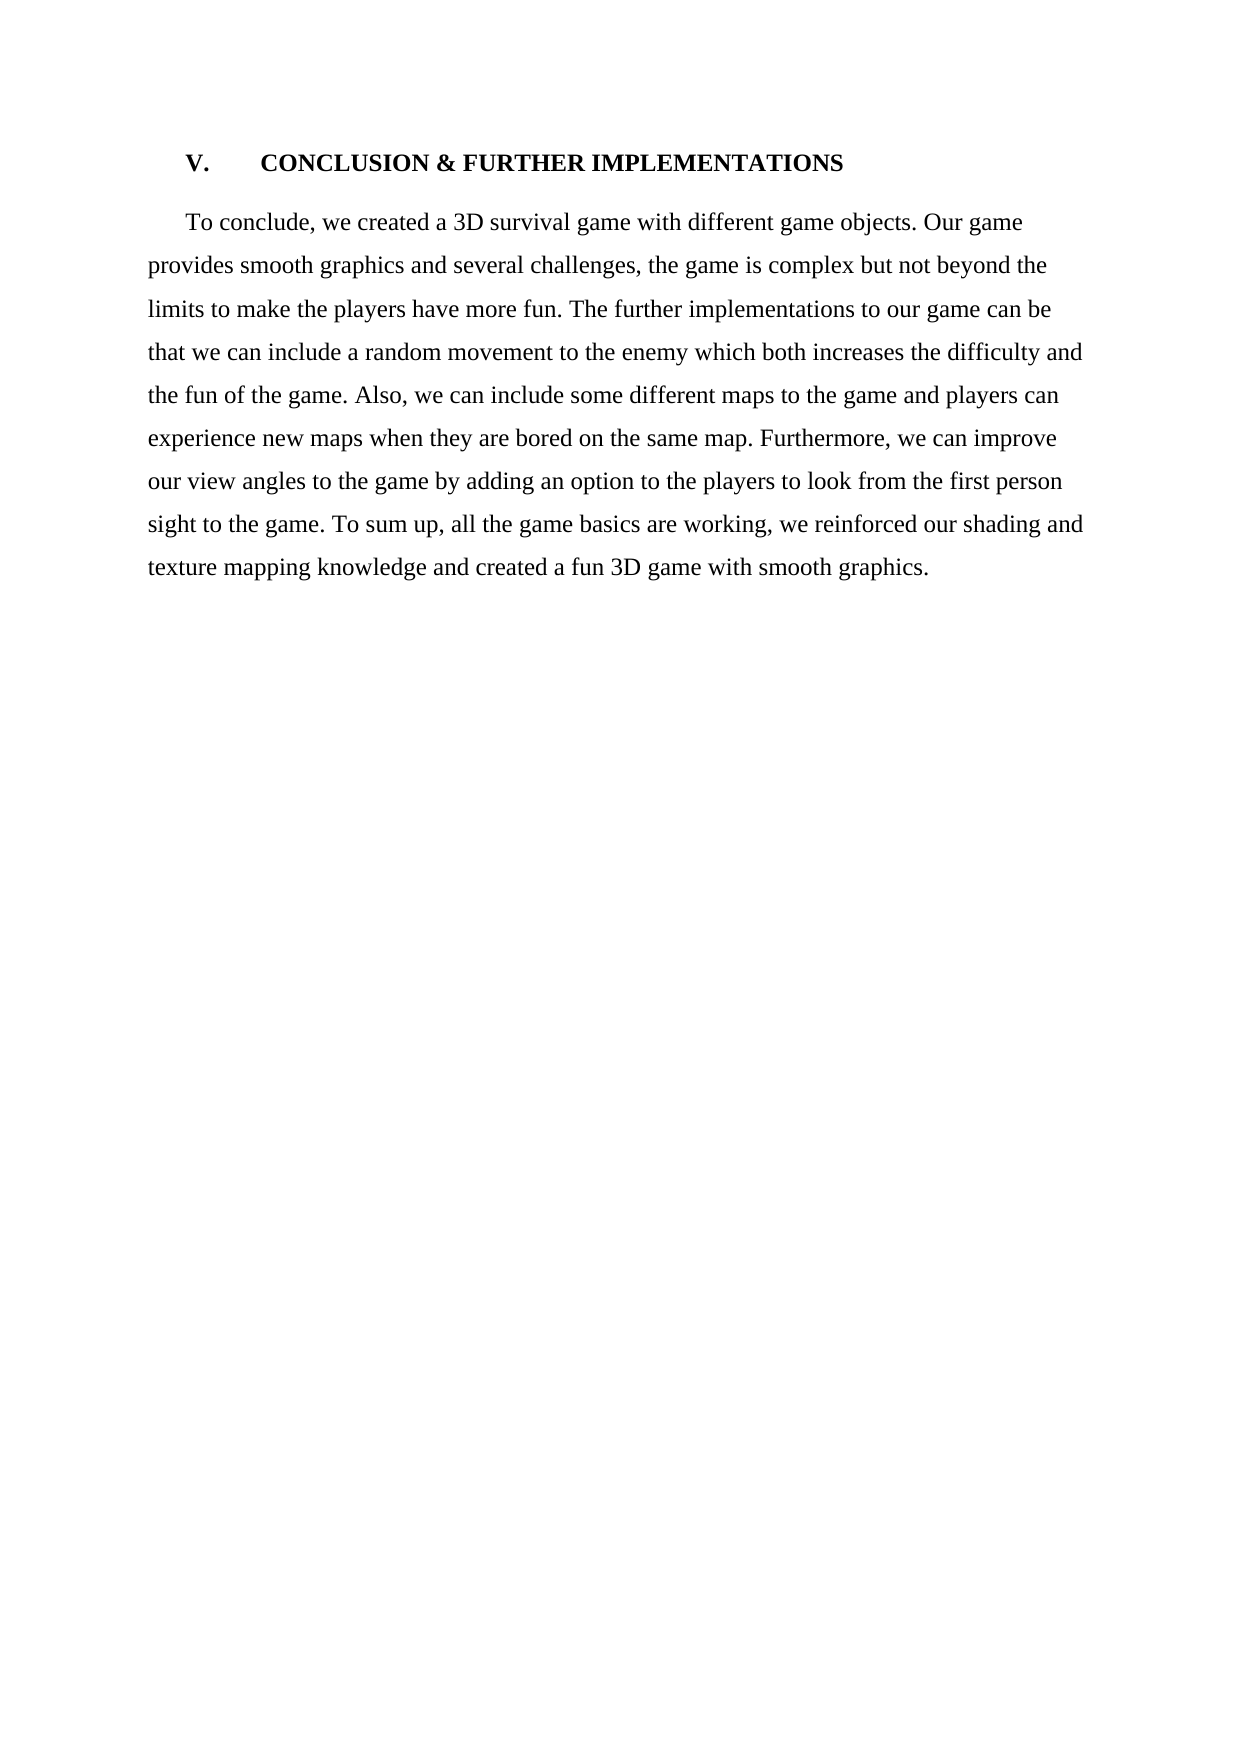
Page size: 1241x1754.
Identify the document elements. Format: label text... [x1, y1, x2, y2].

text To conclude, we created a 3D survival game with different game objects. Our game provides smooth graphics and several challenges, the game is complex but not beyond the limits to make the players have more fun. The further implementations to our game can be that we can include a random movement to the enemy which both increases the difficulty and the fun of the game. Also, we can include some different maps to the game and players can experience new maps when they are bored on the same map. Furthermore, we can improve our view angles to the game by adding an option to the players to look from the first person sight to the game. To sum up, all the game basics are working, we reinforced our shading and texture mapping knowledge and created a fun 3D game with smooth graphics. [148, 207, 1093, 581]
list CONCLUSION & FURTHER IMPLEMENTATIONS [185, 148, 1093, 176]
